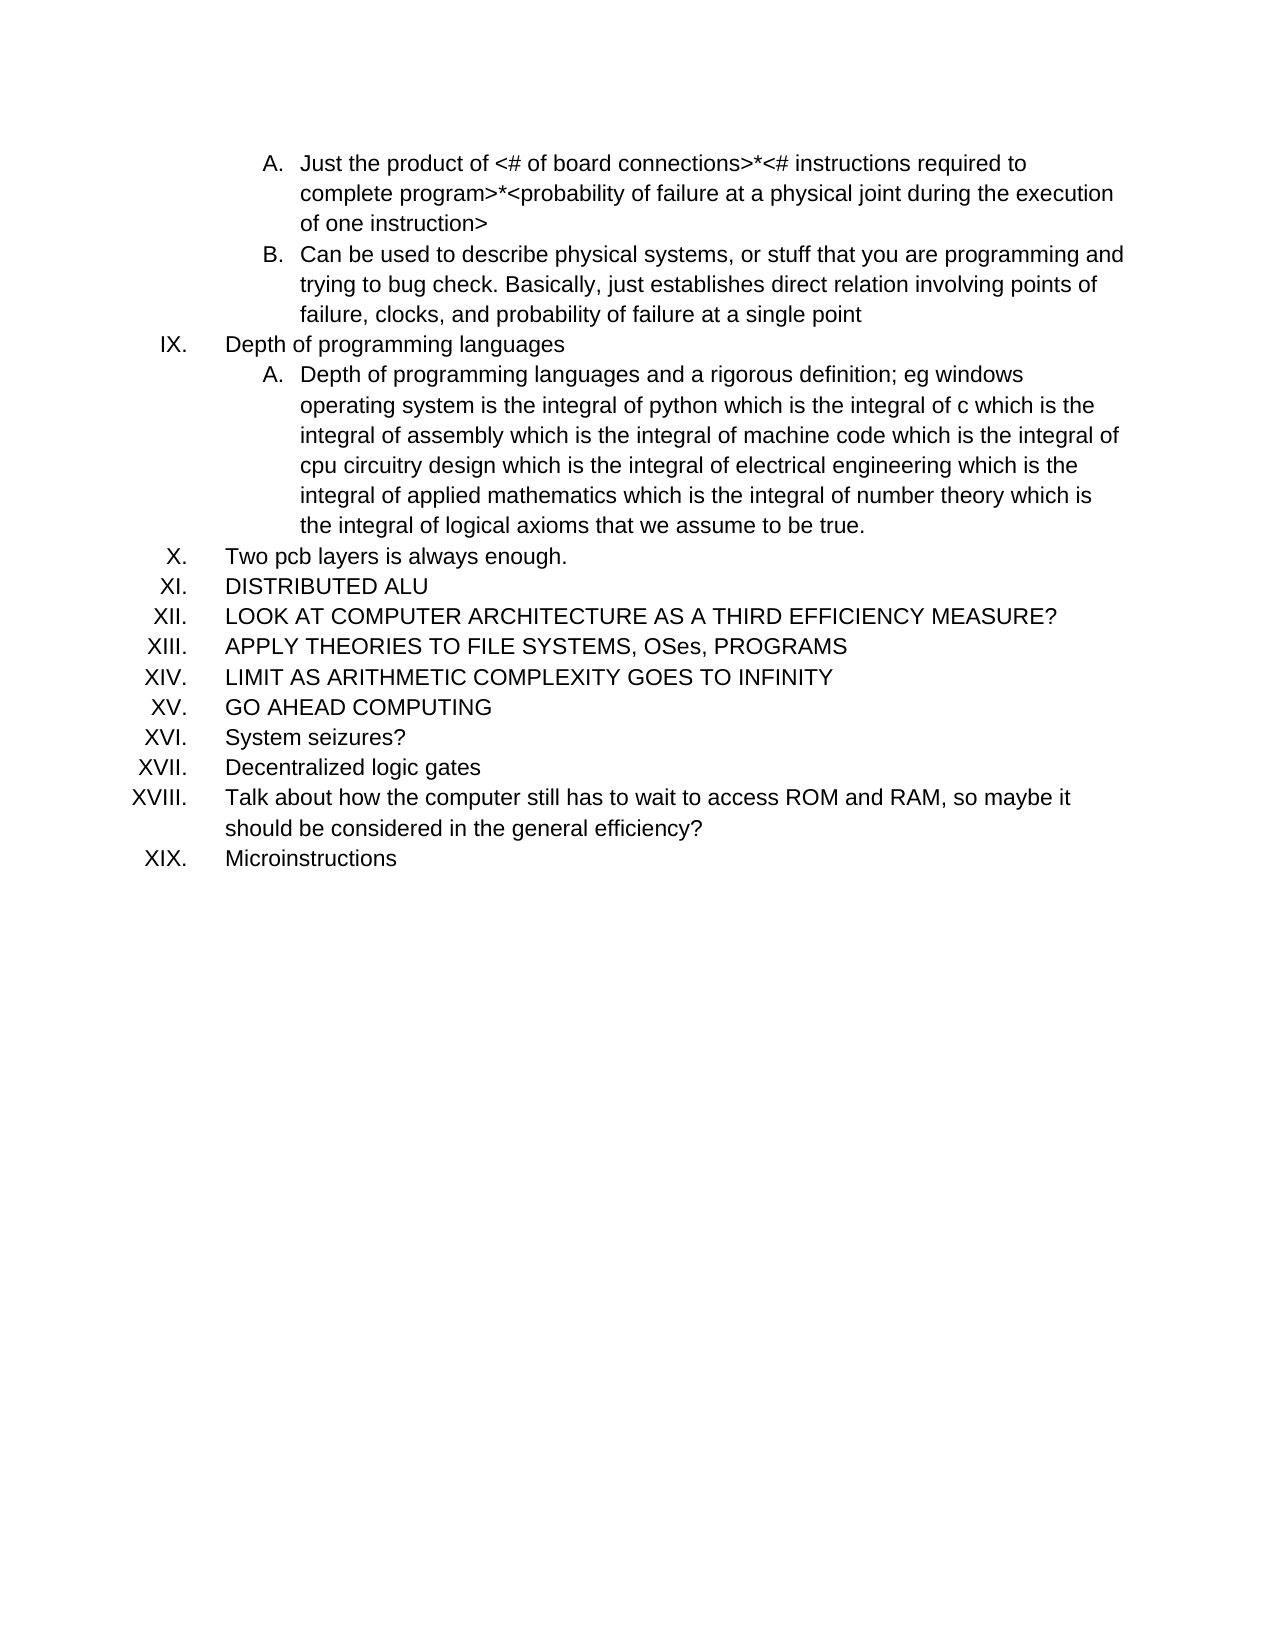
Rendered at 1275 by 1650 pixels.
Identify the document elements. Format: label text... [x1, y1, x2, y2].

list DISTRIBUTED ALU [187, 573, 1125, 599]
list Two pcb layers is always enough. [187, 543, 1125, 569]
list Depth of programming languages [187, 331, 1125, 358]
list Depth of programming languages and a rigorous definition; eg windows operating system is the integral of python which is the integral of c which is the integral of assembly which is the integral of machine code which is the integral of cpu circuitry design which is the integral of electrical engineering which is the integral of applied mathematics which is the integral of number theory which is the integral of logical axioms that we assume to be true. [262, 361, 1125, 539]
list APPLY THEORIES TO FILE SYSTEMS, OSes, PROGRAMS [187, 633, 1125, 660]
list Decentralized logic gates [187, 754, 1125, 781]
list System seizures? [187, 724, 1125, 750]
list Can be used to describe physical systems, or stuff that you are programming and trying to bug check. Basically, just establishes direct relation involving points of failure, clocks, and probability of failure at a single point [262, 241, 1125, 327]
list Just the product of <# of board connections>*<# instructions required to complete program>*<probability of failure at a physical joint during the execution of one instruction> [262, 150, 1125, 237]
list Talk about how the computer still has to wait to access ROM and RAM, so maybe it should be considered in the general efficiency? [187, 784, 1125, 841]
list GO AHEAD COMPUTING [187, 694, 1125, 720]
list LIMIT AS ARITHMETIC COMPLEXITY GOES TO INFINITY [187, 663, 1125, 690]
list Microinstructions [187, 845, 1125, 871]
list LOOK AT COMPUTER ARCHITECTURE AS A THIRD EFFICIENCY MEASURE? [187, 603, 1125, 629]
